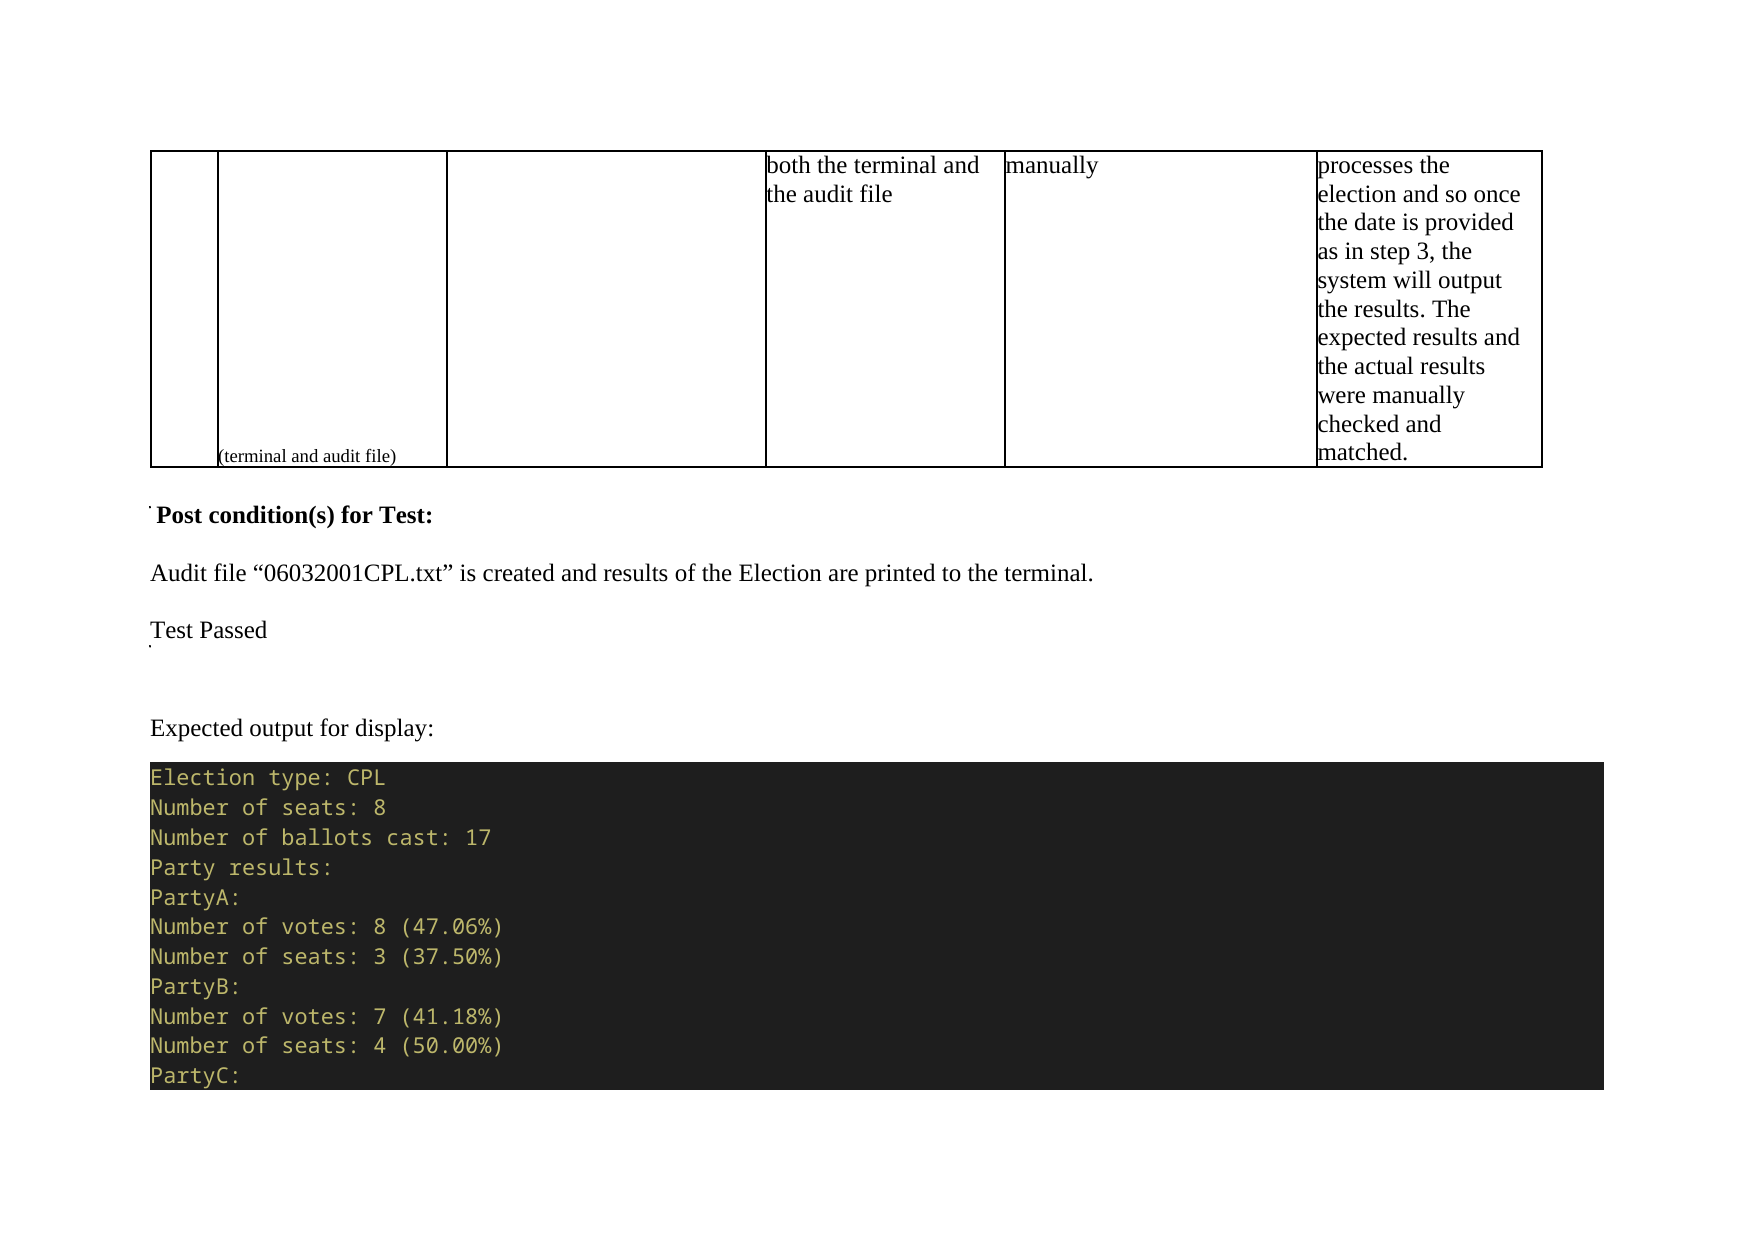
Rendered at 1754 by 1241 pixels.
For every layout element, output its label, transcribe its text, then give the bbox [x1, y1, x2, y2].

text Number of votes: 7 (41.18%) [150, 1001, 1604, 1031]
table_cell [767, 152, 1004, 466]
text Number of seats: 4 (50.00%) [150, 1031, 1604, 1060]
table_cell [1006, 152, 1316, 466]
text Expected output for display: [150, 713, 1604, 742]
table_cell 3 [152, 152, 217, 466]
text PartyA: [150, 882, 1604, 911]
text Audit file “06032001CPL.txt” is created and results of the Election are printed to the terminal. [150, 558, 1604, 586]
text Number of votes: 8 (47.06%) [150, 911, 1604, 941]
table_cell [219, 152, 446, 466]
text Test Passed [150, 615, 1604, 644]
text PartyC: [150, 1060, 1604, 1090]
text Number of seats: 3 (37.50%) [150, 941, 1604, 971]
text Party results: [150, 852, 1604, 882]
text PartyB: [150, 971, 1604, 1001]
text Post condition(s) for Test: [150, 500, 1604, 529]
table_cell [448, 152, 765, 466]
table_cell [1318, 152, 1541, 466]
text Number of ballots cast: 17 [150, 822, 1604, 852]
text Number of seats: 8 [150, 792, 1604, 822]
text Election type: CPL [150, 762, 1604, 792]
